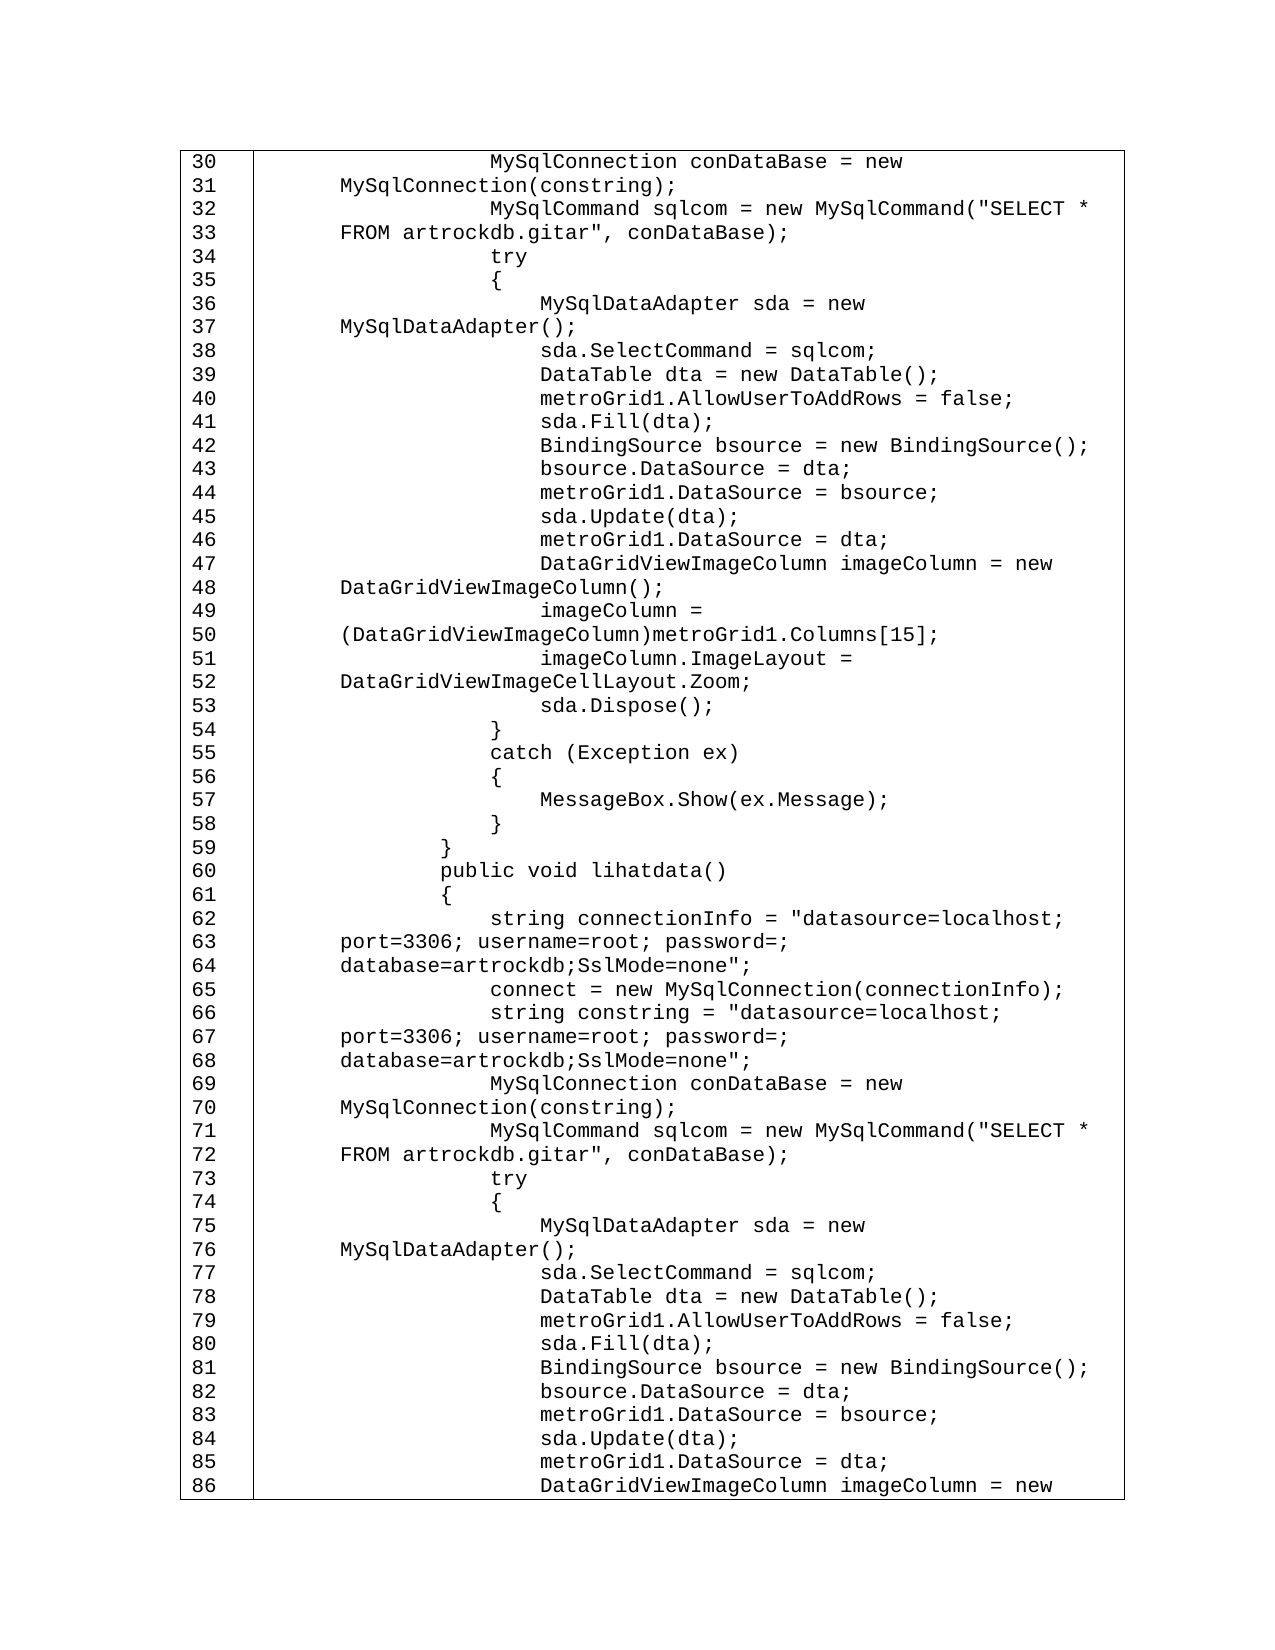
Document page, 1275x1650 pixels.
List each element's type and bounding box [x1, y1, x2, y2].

table_header [254, 151, 1124, 1499]
table_header [181, 151, 253, 1499]
